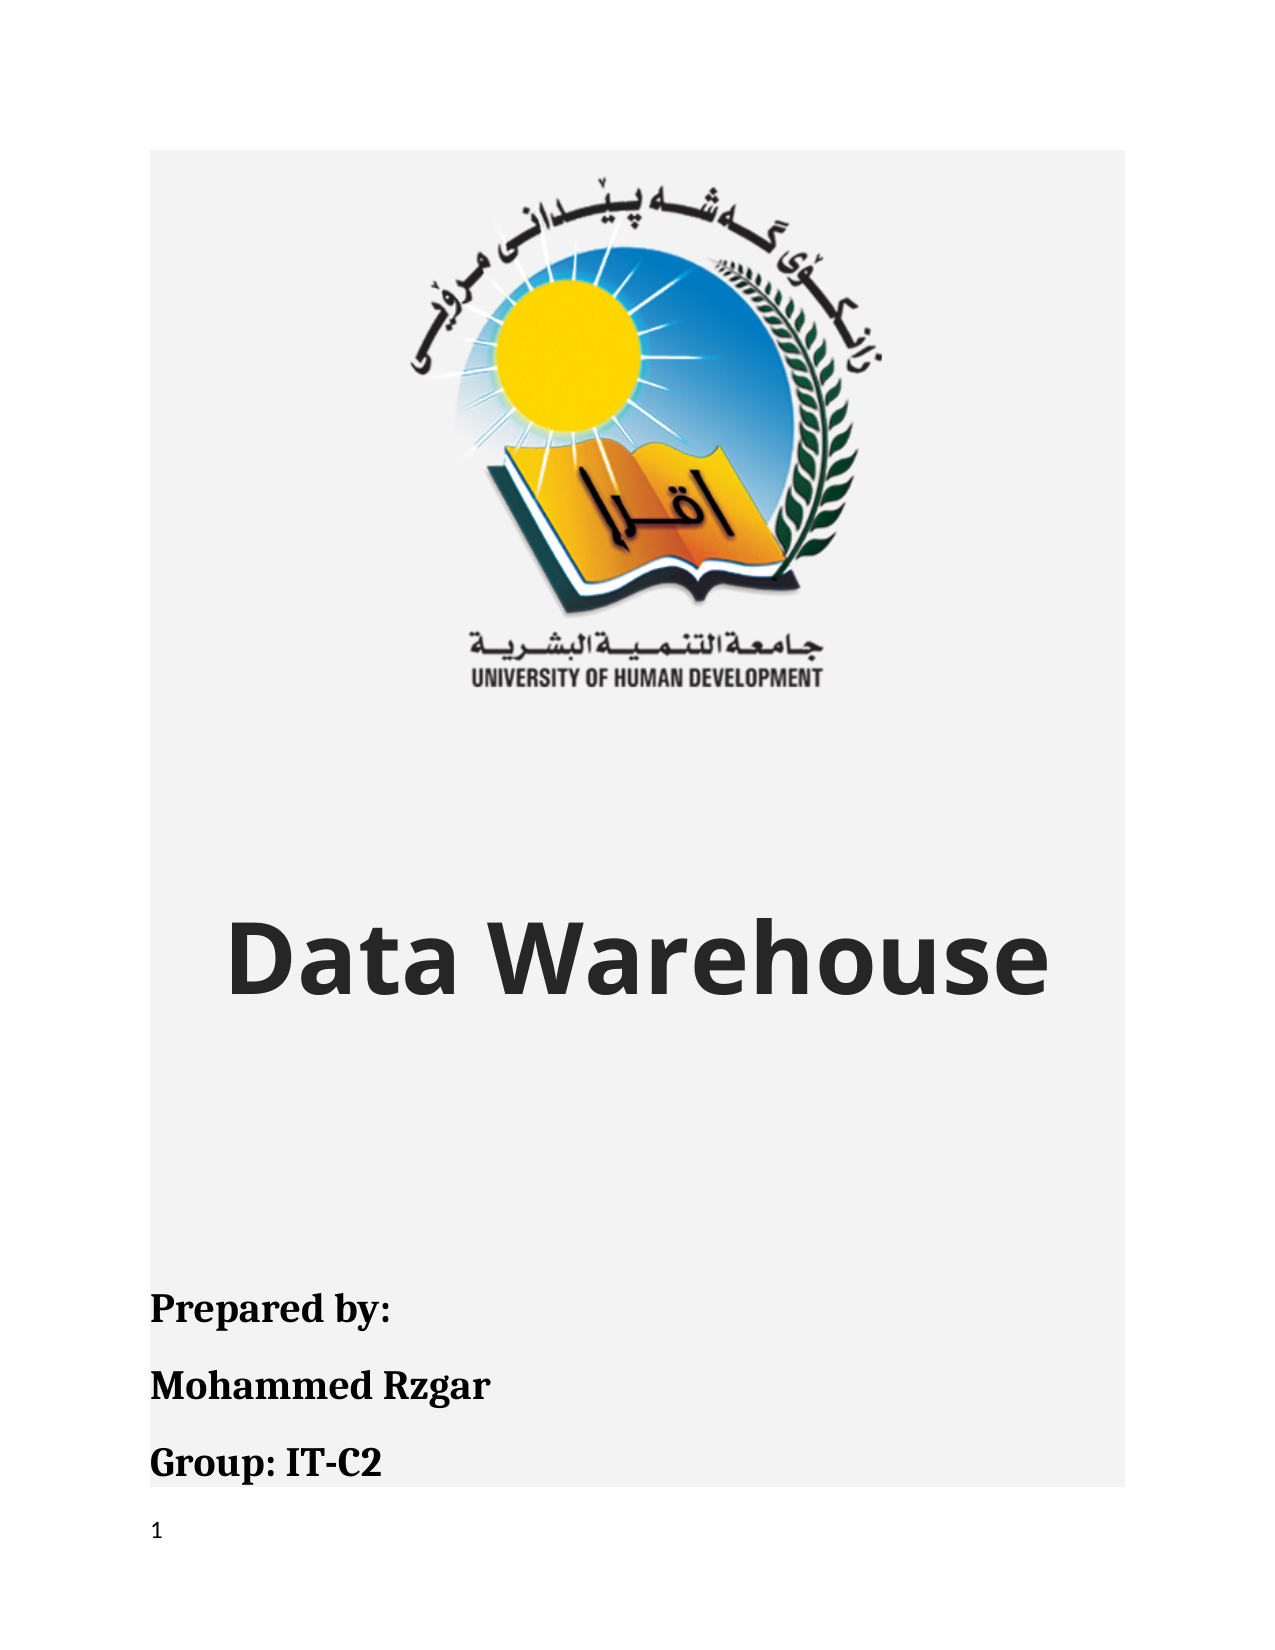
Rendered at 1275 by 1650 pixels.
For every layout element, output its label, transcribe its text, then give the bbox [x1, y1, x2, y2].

text Data Warehouse [150, 888, 1125, 1024]
text Group: IT-C2 [150, 1439, 1125, 1487]
text Mohammed Rzgar [150, 1362, 1125, 1409]
picture [150, 150, 1125, 694]
text Prepared by: [150, 1284, 1125, 1332]
